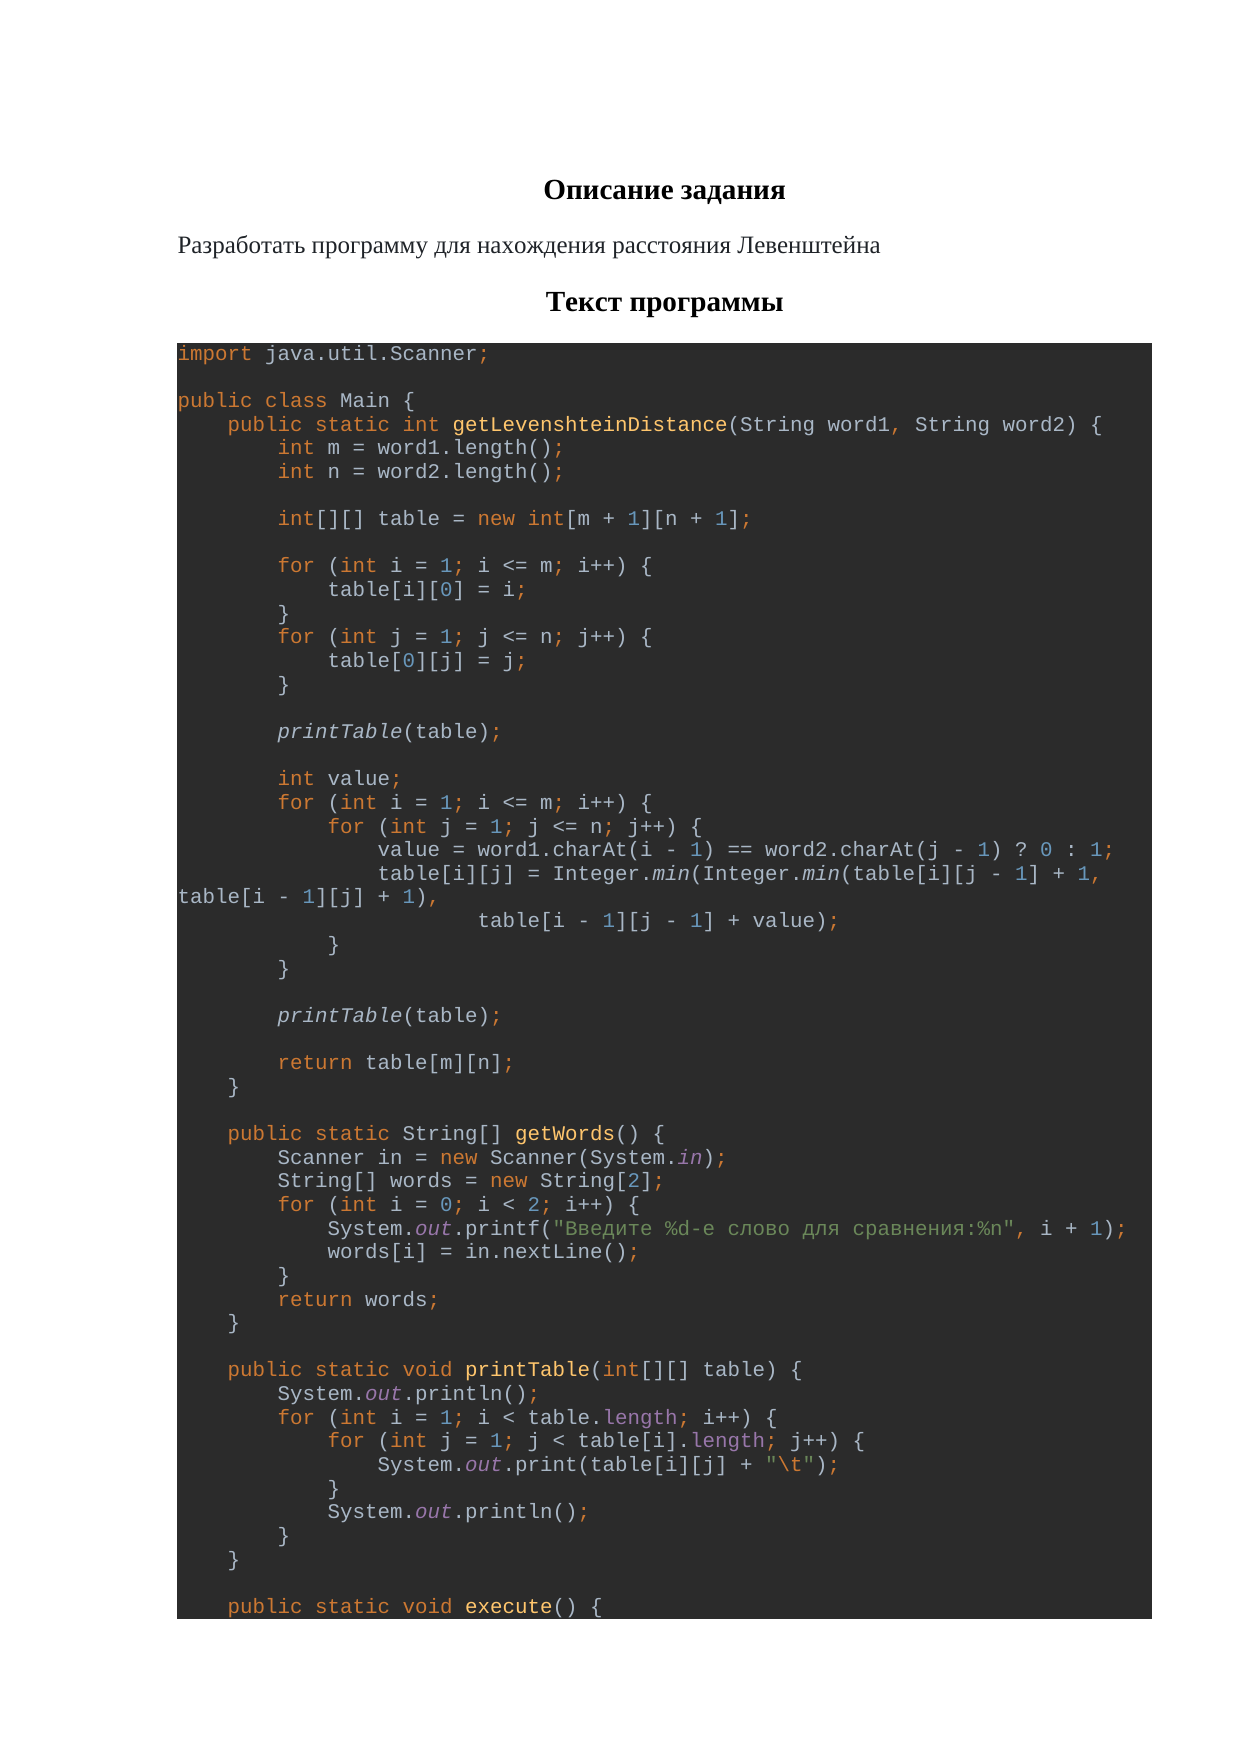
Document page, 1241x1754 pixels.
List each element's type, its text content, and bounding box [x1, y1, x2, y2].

text Описание задания [177, 172, 1152, 205]
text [177, 343, 1152, 1619]
text Разработать программу для нахождения расстояния Левенштейна [177, 230, 1152, 259]
text Текст программы [177, 284, 1152, 318]
